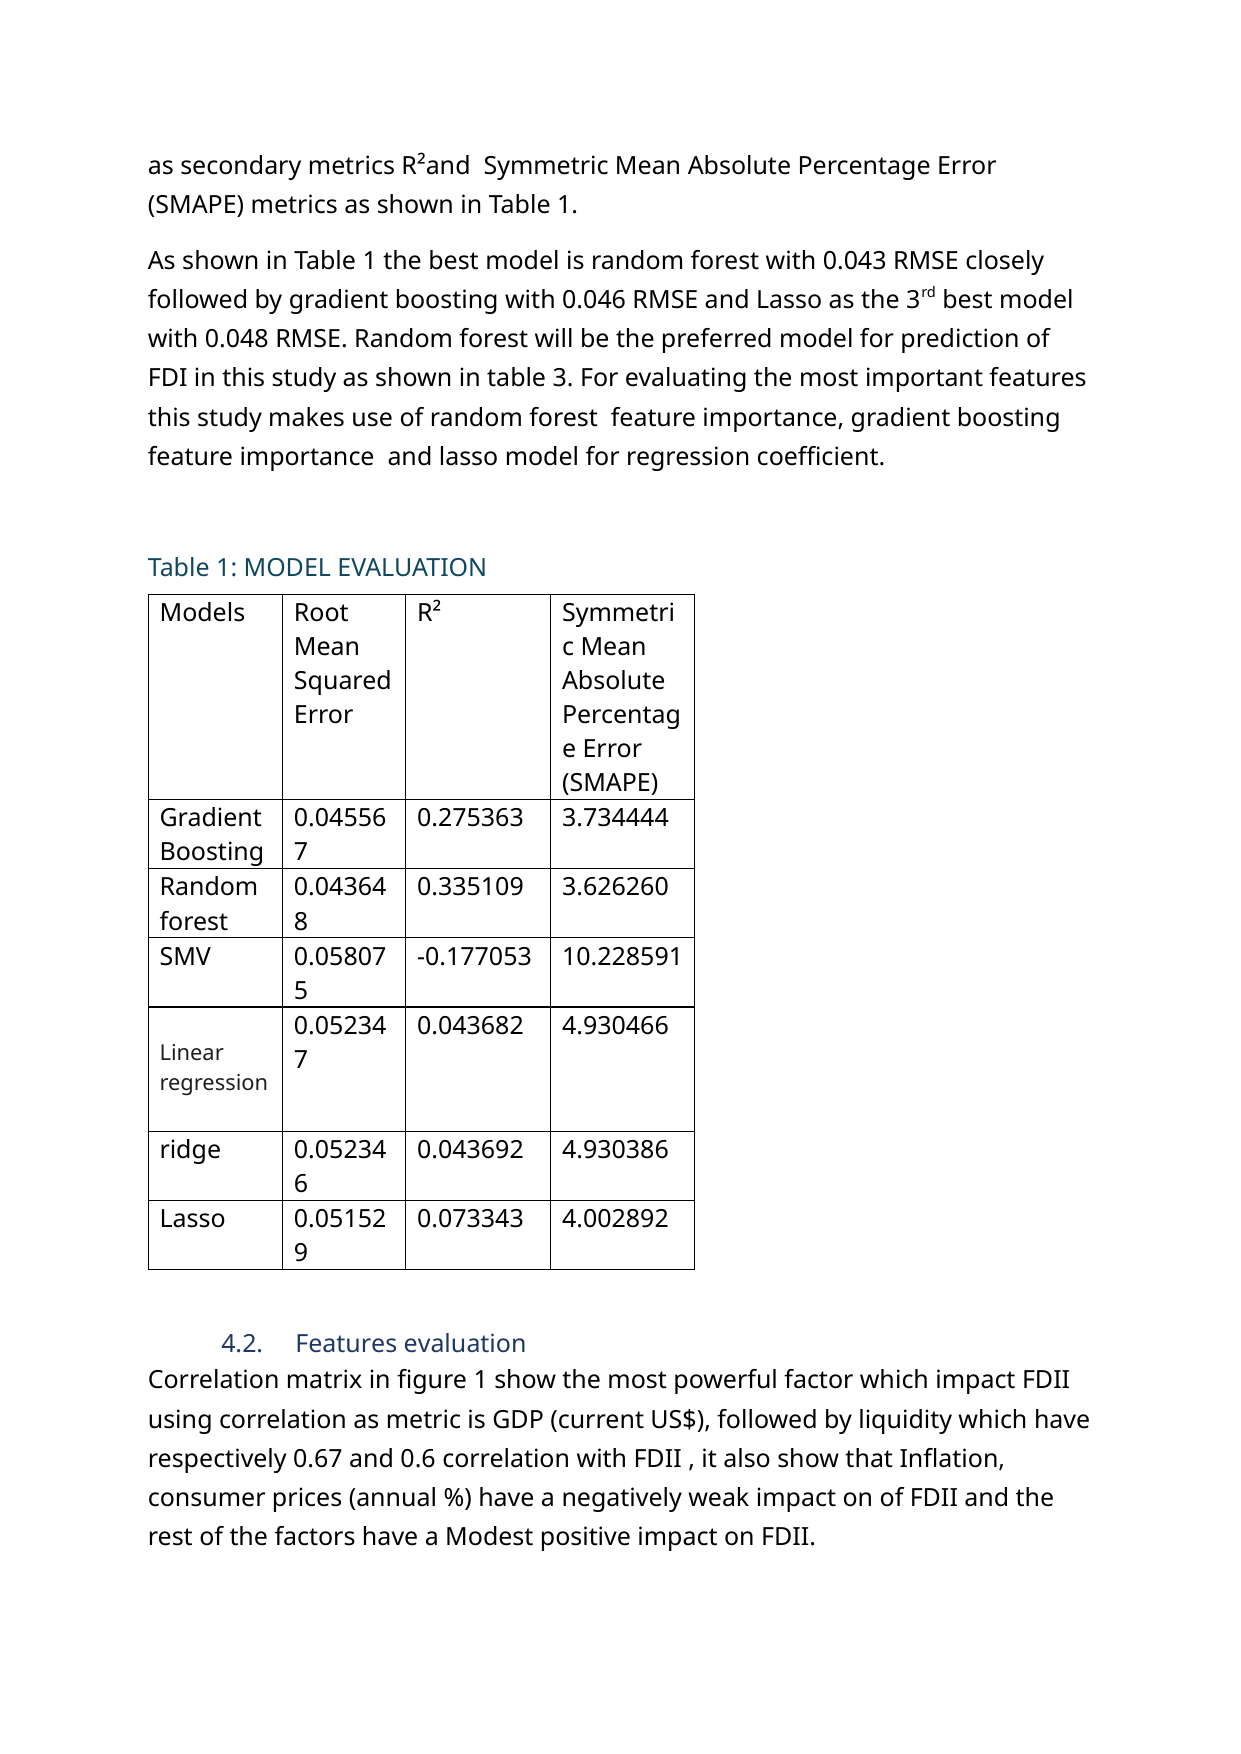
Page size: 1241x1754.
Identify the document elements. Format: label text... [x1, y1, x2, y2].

table_cell -0.177053 [406, 938, 550, 1006]
table_cell 0.052346 [283, 1132, 405, 1200]
table_cell 3.734444 [551, 800, 694, 868]
text Correlation matrix in figure 1 show the most powerful factor which impact FDII using correlation as metric is GDP (current US$), followed by liquidity which have respectively 0.67 and 0.6 correlation with FDII , it also show that Inflation, consumer prices (annual %) have a negatively weak impact on of FDII and the rest of the factors have a Modest positive impact on FDII. [148, 1362, 1093, 1553]
table_cell 4.002892 [551, 1201, 694, 1269]
subtitle Table 1: MODEL EVALUATION [148, 550, 1093, 584]
table_header R² [406, 595, 550, 799]
table_cell 0.073343 [406, 1201, 550, 1269]
table_cell 0.043692 [406, 1132, 550, 1200]
table_cell 0.052347 [283, 1008, 405, 1131]
list Features evaluation [221, 1326, 1093, 1360]
table_header Models [149, 595, 282, 799]
table_cell 4.930466 [551, 1008, 694, 1131]
table_cell 0.043648 [283, 869, 405, 937]
table_header Root Mean Squared Error [283, 595, 405, 799]
table_cell 10.228591 [551, 938, 694, 1006]
table_cell Gradient Boosting [149, 800, 282, 868]
table_cell Random forest [149, 869, 282, 937]
table_cell ridge [149, 1132, 282, 1200]
table_cell 4.930386 [551, 1132, 694, 1200]
text As shown in Table 1 the best model is random forest with 0.043 RMSE closely followed by gradient boosting with 0.046 RMSE and Lasso as the 3rd best model with 0.048 RMSE. Random forest will be the preferred model for prediction of FDI in this study as shown in table 3. For evaluating the most important features this study makes use of random forest feature importance, gradient boosting feature importance and lasso model for regression coefficient. [148, 243, 1093, 472]
table_header Symmetric Mean Absolute Percentage Error (SMAPE) [551, 595, 694, 799]
table_cell 0.051529 [283, 1201, 405, 1269]
table_cell 0.275363 [406, 800, 550, 868]
table_cell SMV [149, 938, 282, 1006]
table_cell 0.335109 [406, 869, 550, 937]
table_cell 0.043682 [406, 1008, 550, 1131]
table_cell 0.045567 [283, 800, 405, 868]
table_cell 3.626260 [551, 869, 694, 937]
table_cell 0.058075 [283, 938, 405, 1006]
table_cell Linear regression [149, 1008, 282, 1131]
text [148, 148, 1093, 221]
table_cell Lasso [149, 1201, 282, 1269]
